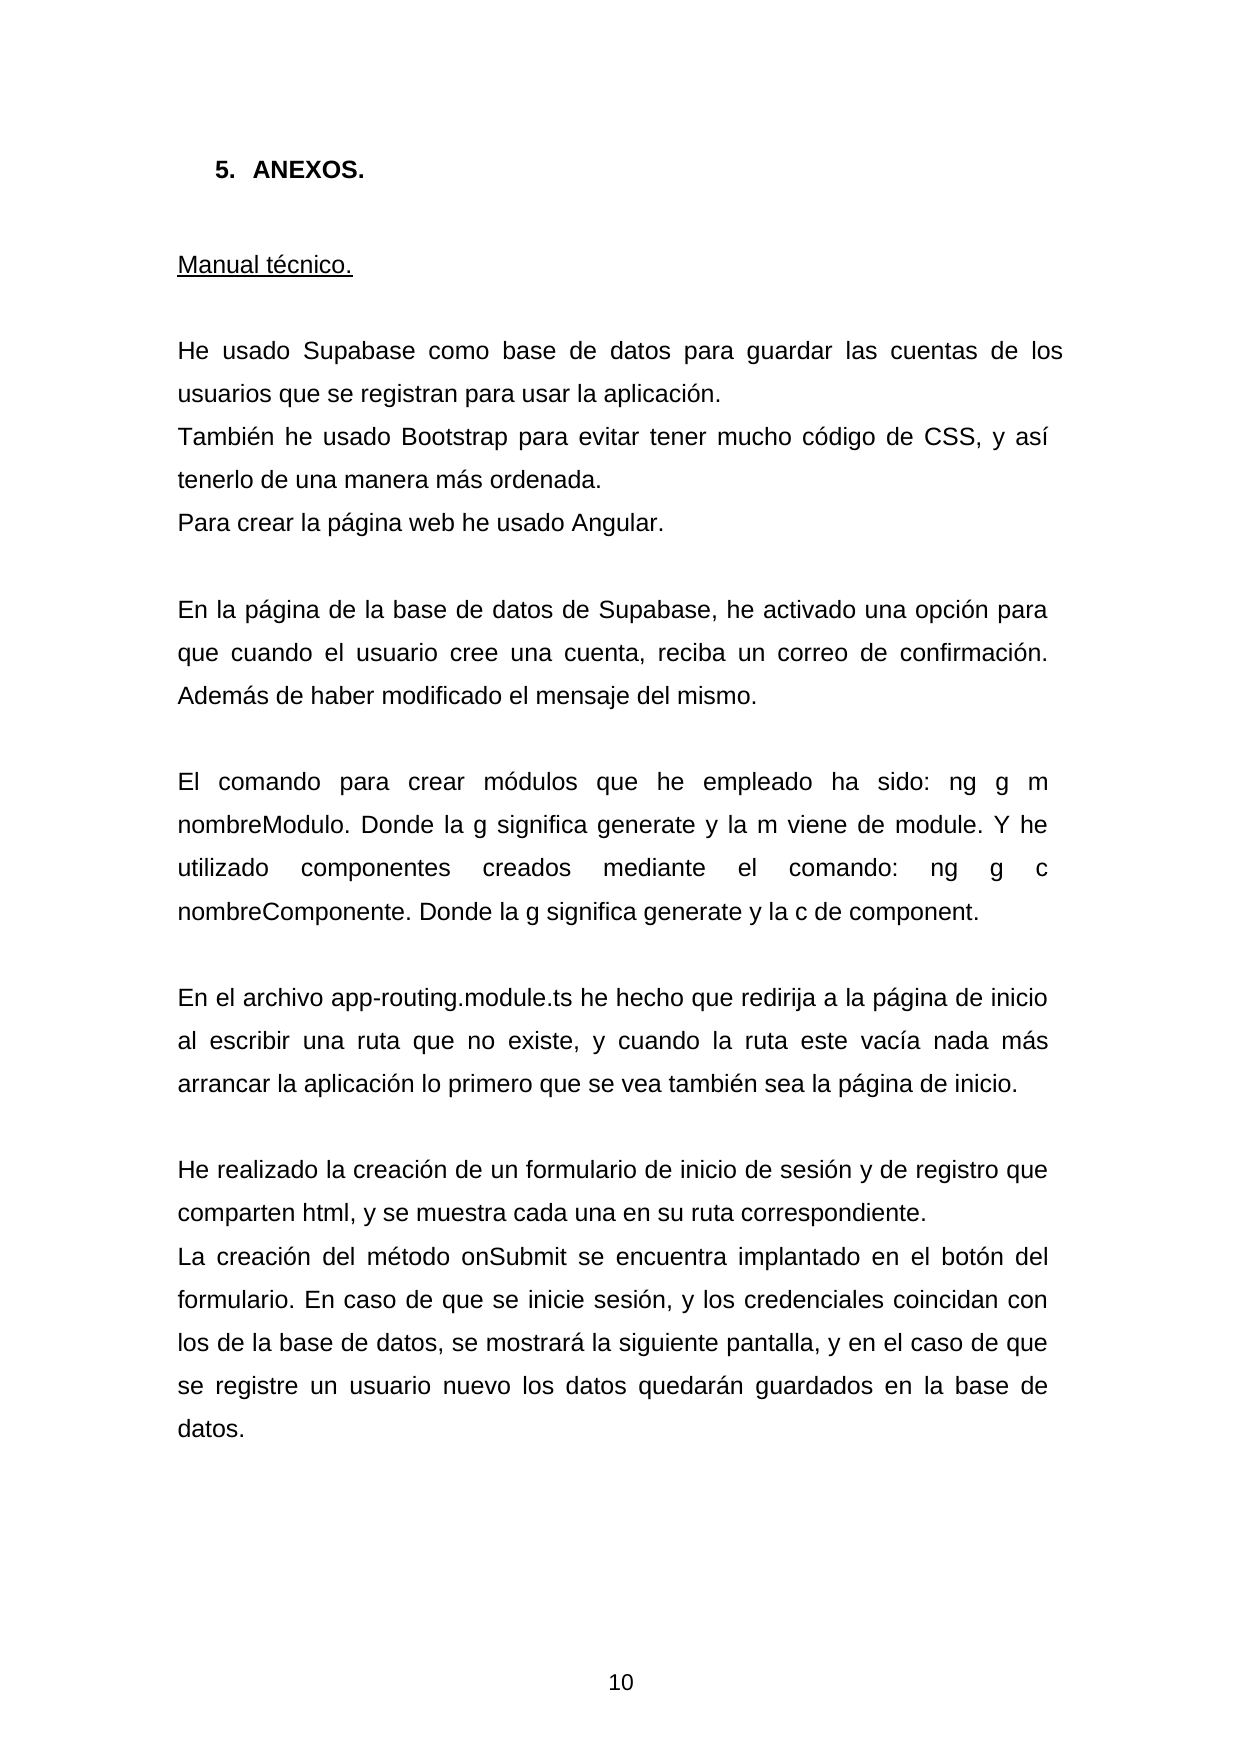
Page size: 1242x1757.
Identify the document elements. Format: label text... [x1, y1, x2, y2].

text He realizado la creación de un formulario de inicio de sesión y de registro que comparten html, y se muestra cada una en su ruta correspondiente. [177, 1155, 1050, 1227]
text En el archivo app-routing.module.ts he hecho que redirija a la página de inicio al escribir una ruta que no existe, y cuando la ruta este vacía nada más arrancar la aplicación lo primero que se vea también sea la página de inicio. [177, 983, 1050, 1098]
subtitle Manual técnico. [177, 250, 1064, 278]
text Para crear la página web he usado Angular. [177, 508, 1050, 537]
subtitle ANEXOS. [215, 156, 1064, 184]
text También he usado Bootstrap para evitar tener mucho código de CSS, y así tenerlo de una manera más ordenada. [177, 422, 1050, 494]
text En la página de la base de datos de Supabase, he activado una opción para que cuando el usuario cree una cuenta, reciba un correo de confirmación. Además de haber modificado el mensaje del mismo. [177, 595, 1050, 710]
text He usado Supabase como base de datos para guardar las cuentas de los usuarios que se registran para usar la aplicación. [177, 336, 1064, 408]
text La creación del método onSubmit se encuentra implantado en el botón del formulario. En caso de que se inicie sesión, y los credenciales coincidan con los de la base de datos, se mostrará la siguiente pantalla, y en el caso de que se registre un usuario nuevo los datos quedarán guardados en la base de datos. [177, 1242, 1050, 1443]
text El comando para crear módulos que he empleado ha sido: ng g m nombreModulo. Donde la g significa generate y la m viene de module. Y he utilizado componentes creados mediante el comando: ng g c nombreComponente. Donde la g significa generate y la c de component. [177, 767, 1050, 925]
